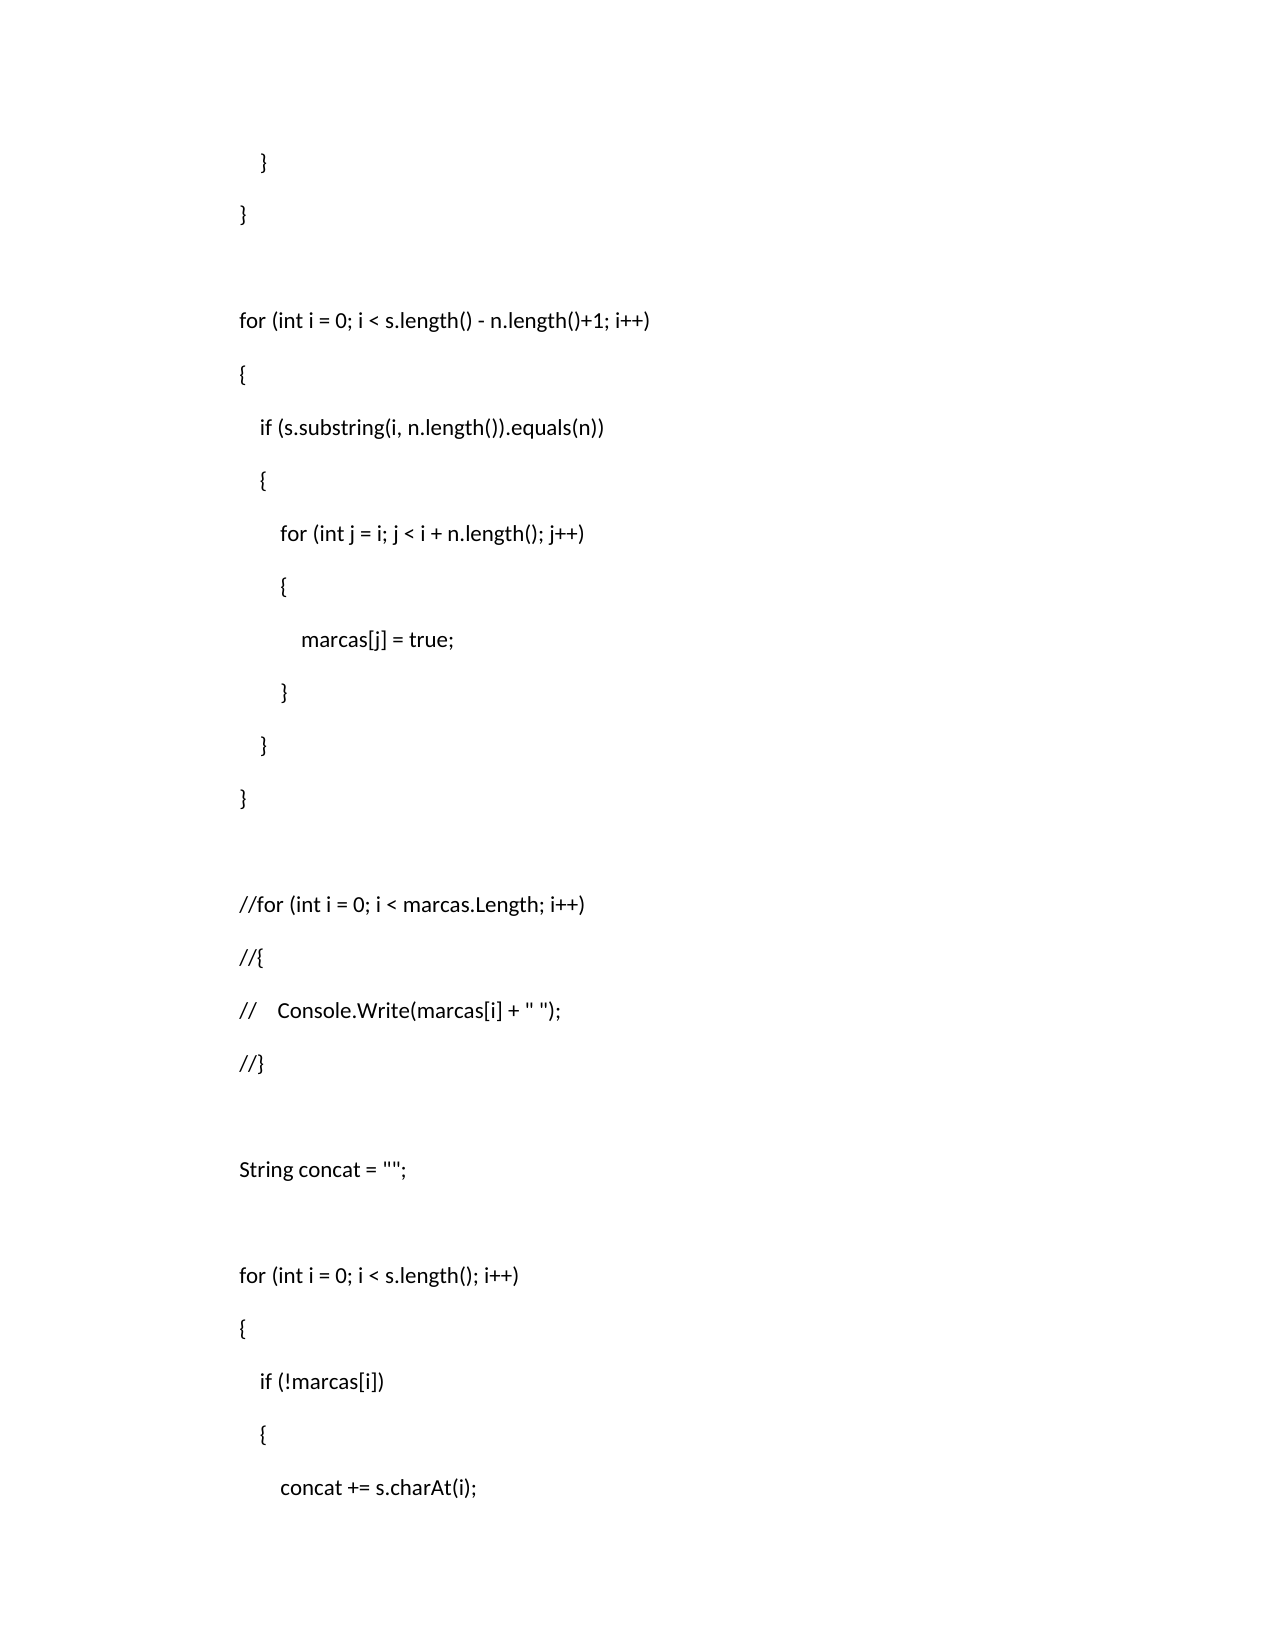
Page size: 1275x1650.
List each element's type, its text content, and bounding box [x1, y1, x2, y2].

text if (!marcas[i]) [177, 1367, 1098, 1395]
text { [177, 572, 1098, 600]
text //for (int i = 0; i < marcas.Length; i++) [177, 890, 1098, 918]
text concat += s.charAt(i); [177, 1473, 1098, 1501]
text for (int i = 0; i < s.length() - n.length()+1; i++) [177, 307, 1098, 335]
text //{ [177, 943, 1098, 971]
text //} [177, 1049, 1098, 1077]
text } [177, 148, 1098, 176]
text } [177, 784, 1098, 812]
text for (int j = i; j < i + n.length(); j++) [177, 519, 1098, 547]
text } [177, 731, 1098, 759]
text } [177, 678, 1098, 706]
text // Console.Write(marcas[i] + " "); [177, 996, 1098, 1024]
text { [177, 1314, 1098, 1342]
text if (s.substring(i, n.length()).equals(n)) [177, 413, 1098, 441]
text } [177, 201, 1098, 229]
text { [177, 466, 1098, 494]
text for (int i = 0; i < s.length(); i++) [177, 1261, 1098, 1289]
text marcas[j] = true; [177, 625, 1098, 653]
text { [177, 1420, 1098, 1448]
text { [177, 360, 1098, 388]
text String concat = ""; [177, 1155, 1098, 1183]
